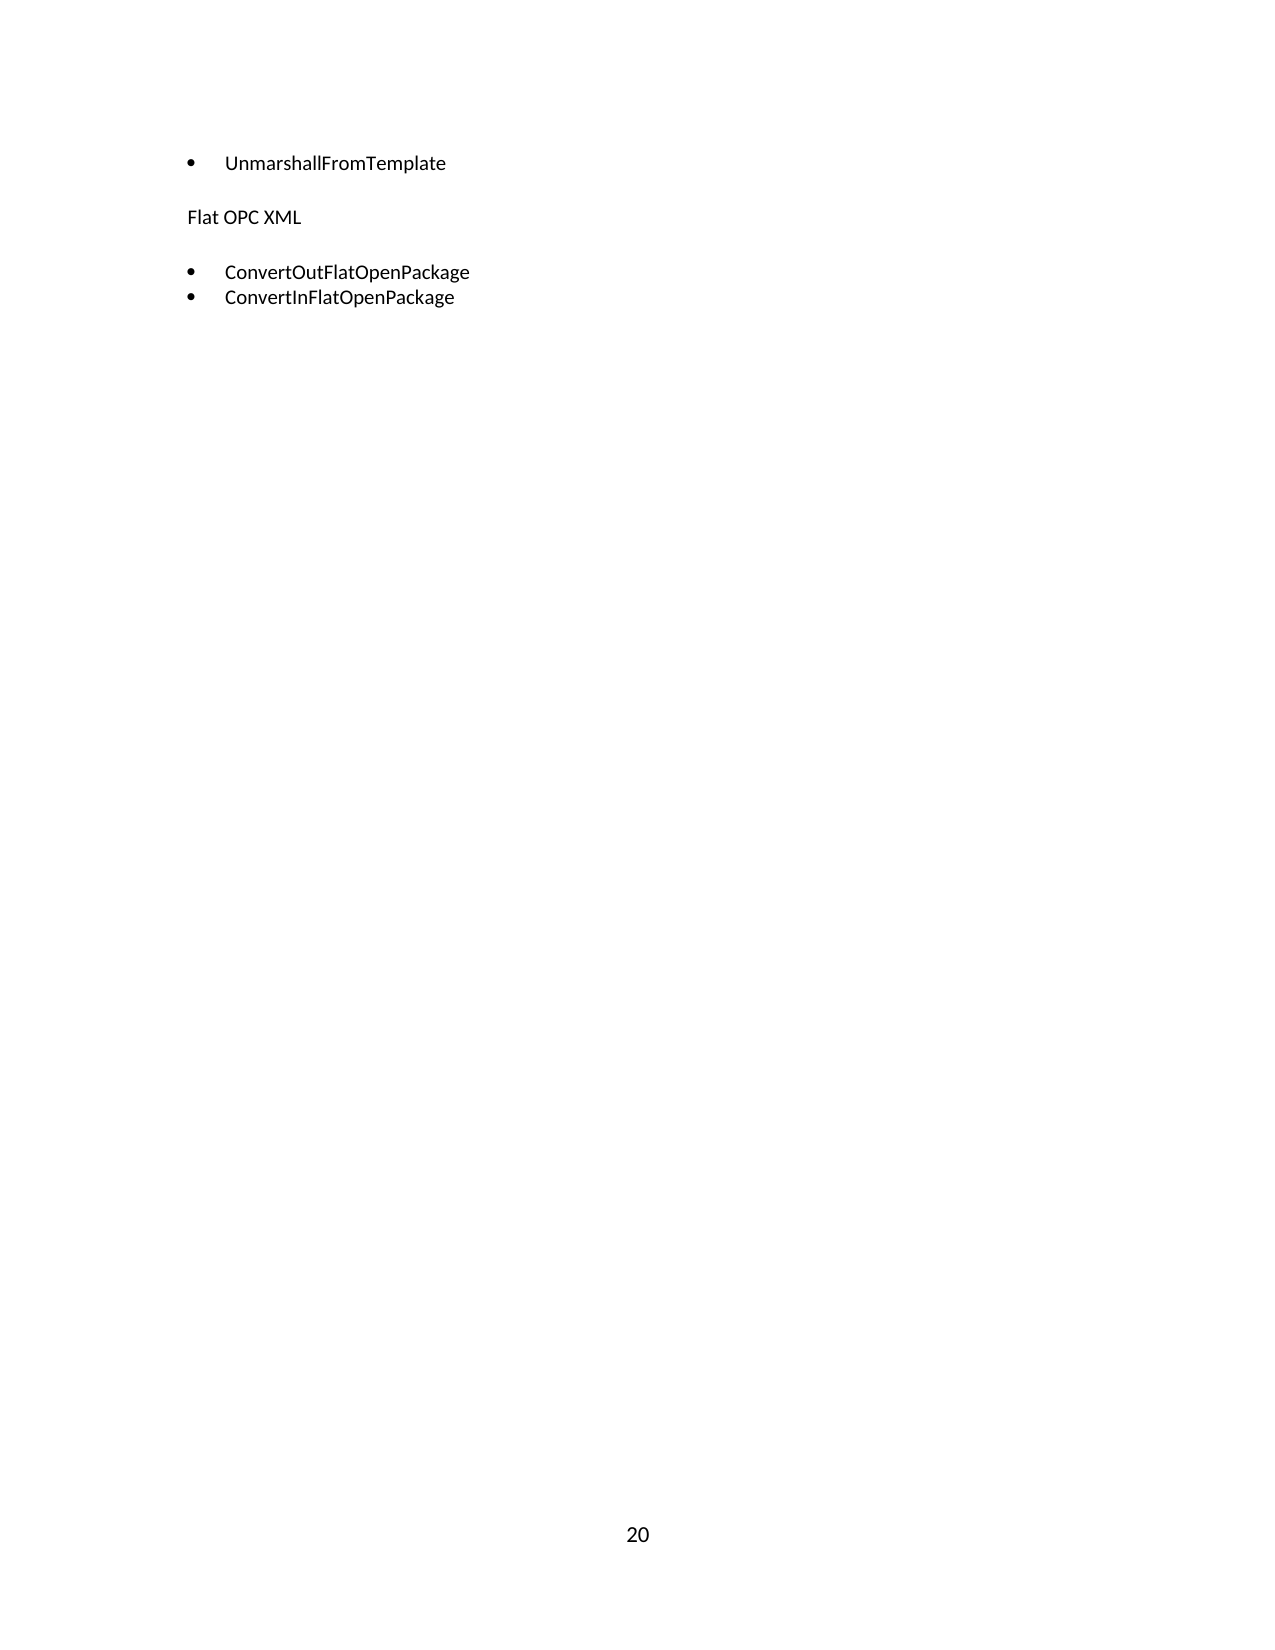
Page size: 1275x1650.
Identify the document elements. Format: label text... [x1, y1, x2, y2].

list ConvertOutFlatOpenPackage [187, 259, 601, 284]
list ConvertInFlatOpenPackage [187, 284, 601, 310]
list UnmarshallFromTemplate [187, 150, 601, 175]
text Flat OPC XML [187, 204, 601, 230]
